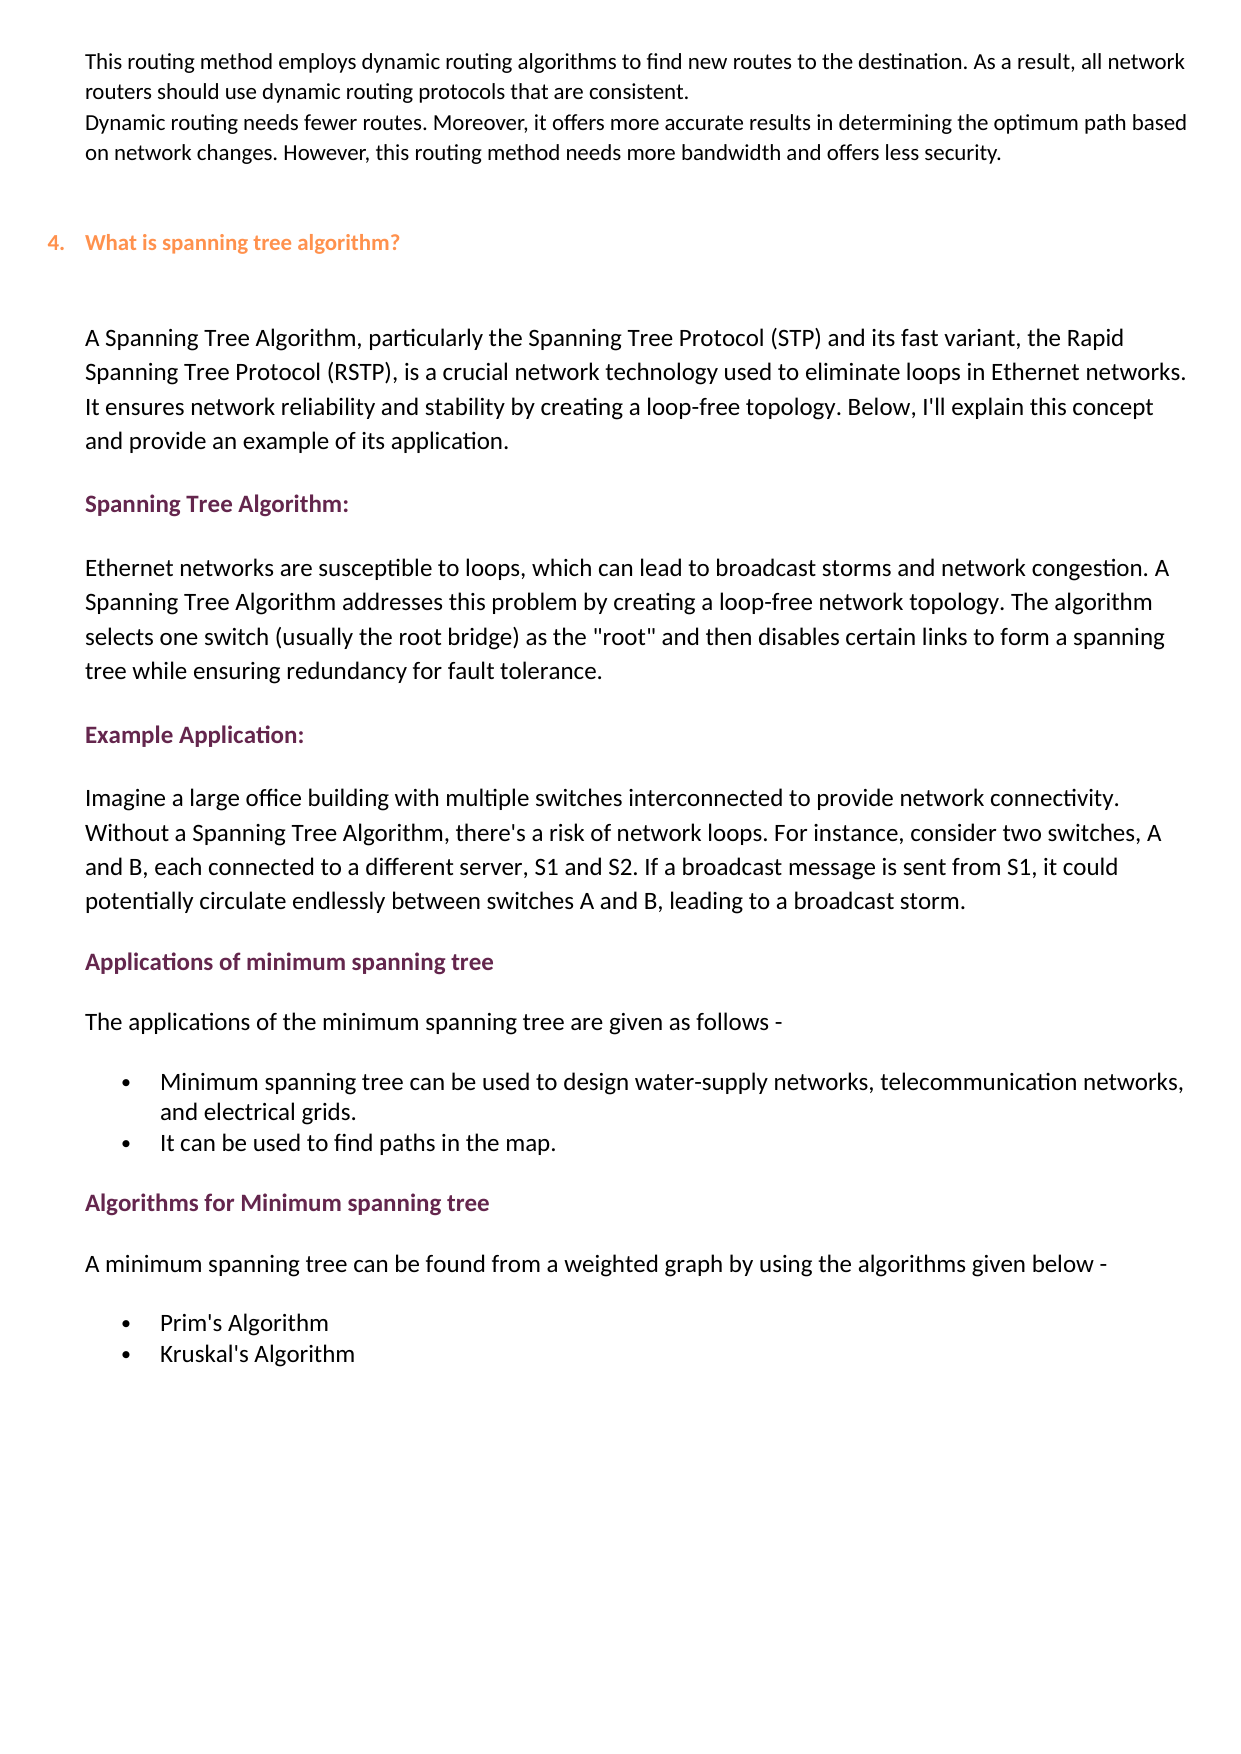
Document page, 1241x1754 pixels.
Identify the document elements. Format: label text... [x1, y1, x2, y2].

list Kruskal's Algorithm [122, 1338, 1193, 1369]
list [85, 47, 1193, 106]
list Dynamic routing needs fewer routes. Moreover, it offers more accurate results in determining the optimum path based on network changes. However, this routing method needs more bandwidth and offers less security. [85, 108, 1193, 166]
text A minimum spanning tree can be found from a weighted graph by using the algorithms given below - [85, 1247, 1193, 1278]
list What is spanning tree algorithm? [47, 228, 1193, 257]
text Applications of minimum spanning tree [85, 945, 1193, 976]
list It can be used to find paths in the map. [122, 1127, 1193, 1158]
text Spanning Tree Algorithm: [85, 485, 1193, 519]
text The applications of the minimum spanning tree are given as follows - [85, 1006, 1193, 1037]
list Minimum spanning tree can be used to design water-supply networks, telecommunication networks, and electrical grids. [122, 1066, 1193, 1127]
text Algorithms for Minimum spanning tree [85, 1187, 1193, 1218]
text Imagine a large office building with multiple switches interconnected to provide network connectivity. Without a Spanning Tree Algorithm, there's a risk of network loops. For instance, consider two switches, A and B, each connected to a different server, S1 and S2. If a broadcast message is sent from S1, it could potentially circulate endlessly between switches A and B, leading to a broadcast storm. [85, 778, 1193, 916]
text Example Application: [85, 715, 1193, 749]
list Prim's Algorithm [122, 1308, 1193, 1338]
text Ethernet networks are susceptible to loops, which can lead to broadcast storms and network congestion. A Spanning Tree Algorithm addresses this problem by creating a loop-free network topology. The algorithm selects one switch (usually the root bridge) as the "root" and then disables certain links to form a spanning tree while ensuring redundancy for fault tolerance. [85, 548, 1193, 686]
text A Spanning Tree Algorithm, particularly the Spanning Tree Protocol (STP) and its fast variant, the Rapid Spanning Tree Protocol (RSTP), is a crucial network technology used to eliminate loops in Ethernet networks. It ensures network reliability and stability by creating a loop-free topology. Below, I'll explain this concept and provide an example of its application. [85, 318, 1193, 456]
